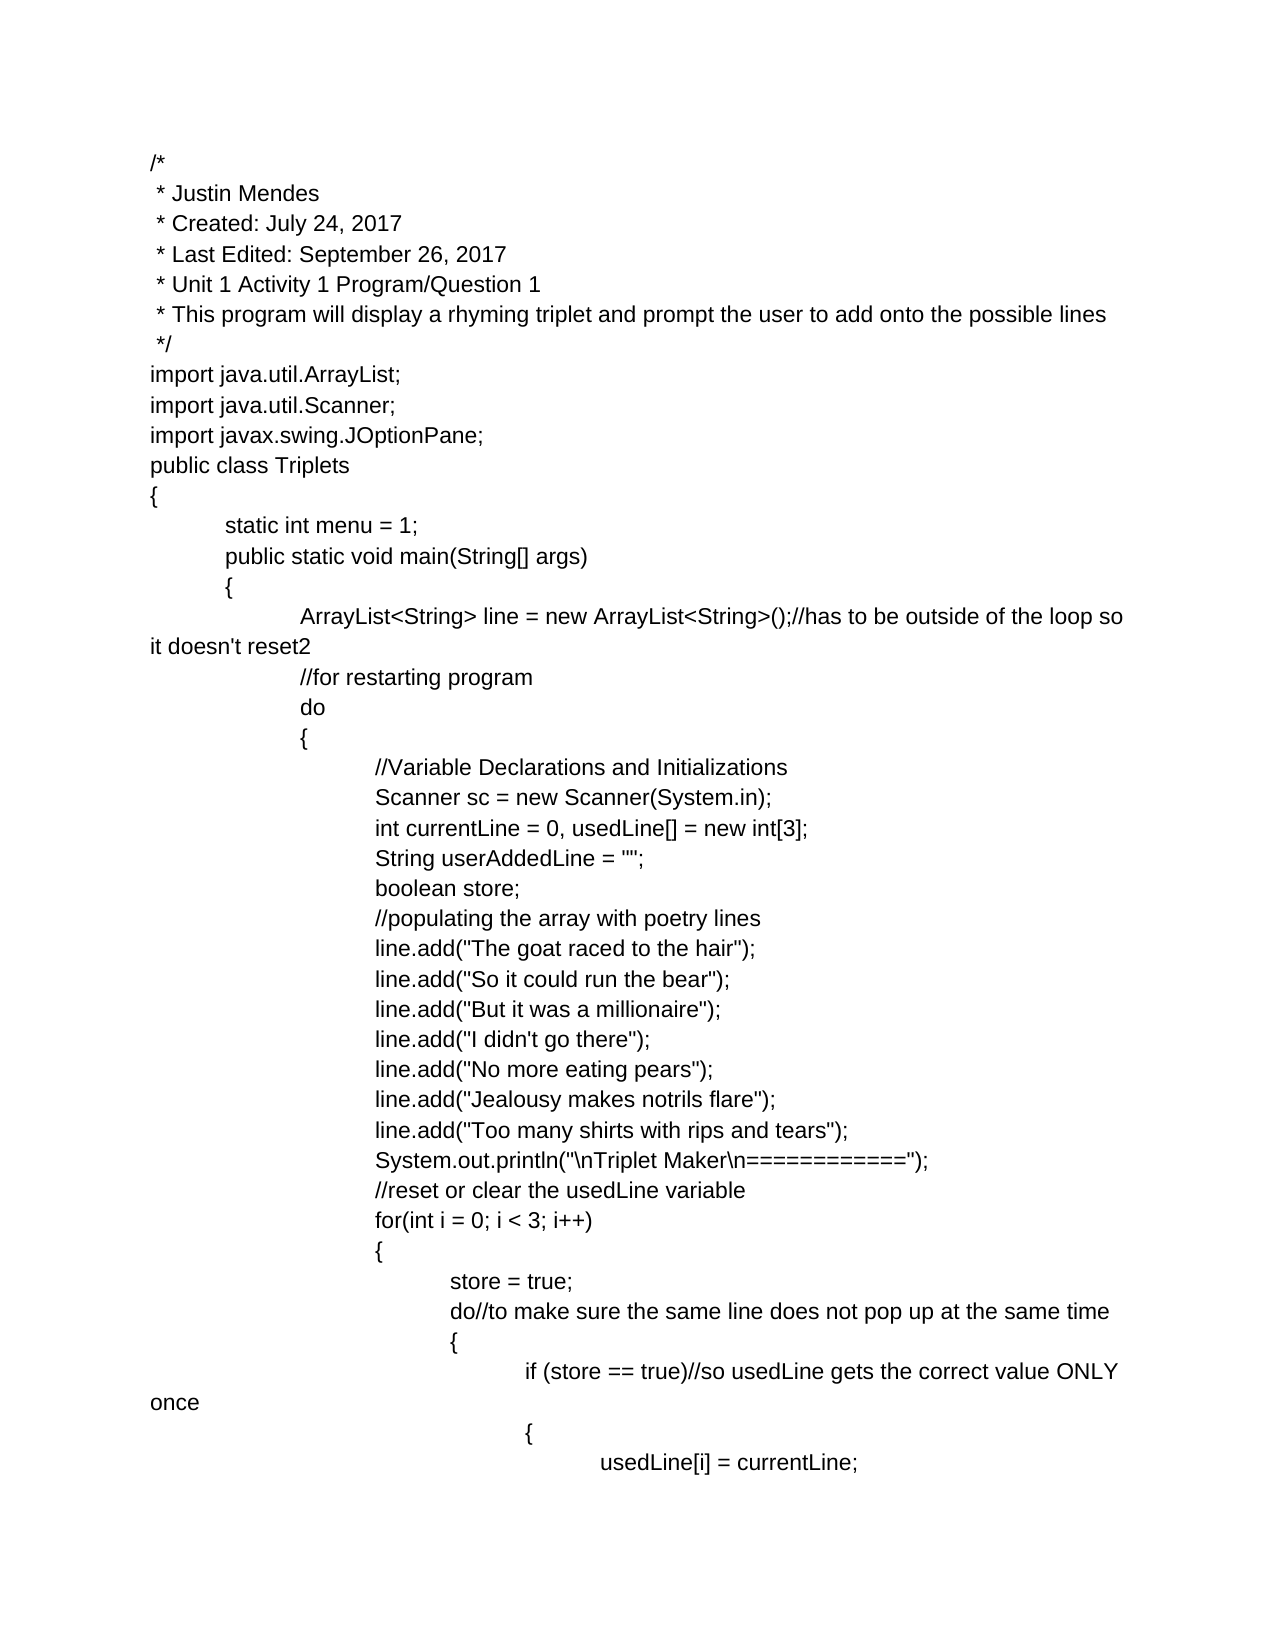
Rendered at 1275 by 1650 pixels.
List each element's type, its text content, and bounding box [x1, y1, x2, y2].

text static int menu = 1; [150, 512, 1125, 539]
text * This program will display a rhyming triplet and prompt the user to add onto the possible lines [150, 301, 1125, 327]
text line.add("Too many shirts with rips and tears"); [150, 1117, 1125, 1143]
text System.out.println("\nTriplet Maker\n============"); [150, 1147, 1125, 1173]
text if (store == true)//so usedLine gets the correct value ONLY once [150, 1358, 1125, 1415]
text public class Triplets [150, 452, 1125, 478]
text do [150, 694, 1125, 720]
text { [150, 573, 1125, 599]
text { [150, 1237, 1125, 1264]
text line.add("No more eating pears"); [150, 1056, 1125, 1083]
text { [150, 482, 1125, 509]
text import java.util.ArrayList; [150, 361, 1125, 388]
text { [150, 1328, 1125, 1354]
text //for restarting program [150, 663, 1125, 690]
text line.add("So it could run the bear"); [150, 966, 1125, 992]
text line.add("The goat raced to the hair"); [150, 935, 1125, 962]
text Scanner sc = new Scanner(System.in); [150, 784, 1125, 811]
text //reset or clear the usedLine variable [150, 1177, 1125, 1203]
text * Justin Mendes [150, 180, 1125, 207]
text /* [150, 150, 1125, 176]
text * Created: July 24, 2017 [150, 210, 1125, 237]
text usedLine[i] = currentLine; [150, 1449, 1125, 1475]
text line.add("Jealousy makes notrils flare"); [150, 1086, 1125, 1113]
text for(int i = 0; i < 3; i++) [150, 1207, 1125, 1234]
text import java.util.Scanner; [150, 392, 1125, 418]
text store = true; [150, 1268, 1125, 1294]
text public static void main(String[] args) [150, 543, 1125, 569]
text //Variable Declarations and Initializations [150, 754, 1125, 781]
text * Last Edited: September 26, 2017 [150, 241, 1125, 267]
text { [150, 1419, 1125, 1445]
text ArrayList<String> line = new ArrayList<String>();//has to be outside of the loop so it doesn't reset2 [150, 603, 1125, 660]
text line.add("I didn't go there"); [150, 1026, 1125, 1052]
text * Unit 1 Activity 1 Program/Question 1 [150, 271, 1125, 297]
text //populating the array with poetry lines [150, 905, 1125, 932]
text do//to make sure the same line does not pop up at the same time [150, 1298, 1125, 1324]
text import javax.swing.JOptionPane; [150, 422, 1125, 448]
text String userAddedLine = ""; [150, 845, 1125, 871]
text int currentLine = 0, usedLine[] = new int[3]; [150, 814, 1125, 841]
text line.add("But it was a millionaire"); [150, 996, 1125, 1022]
text */ [150, 331, 1125, 358]
text { [150, 724, 1125, 750]
text boolean store; [150, 875, 1125, 901]
